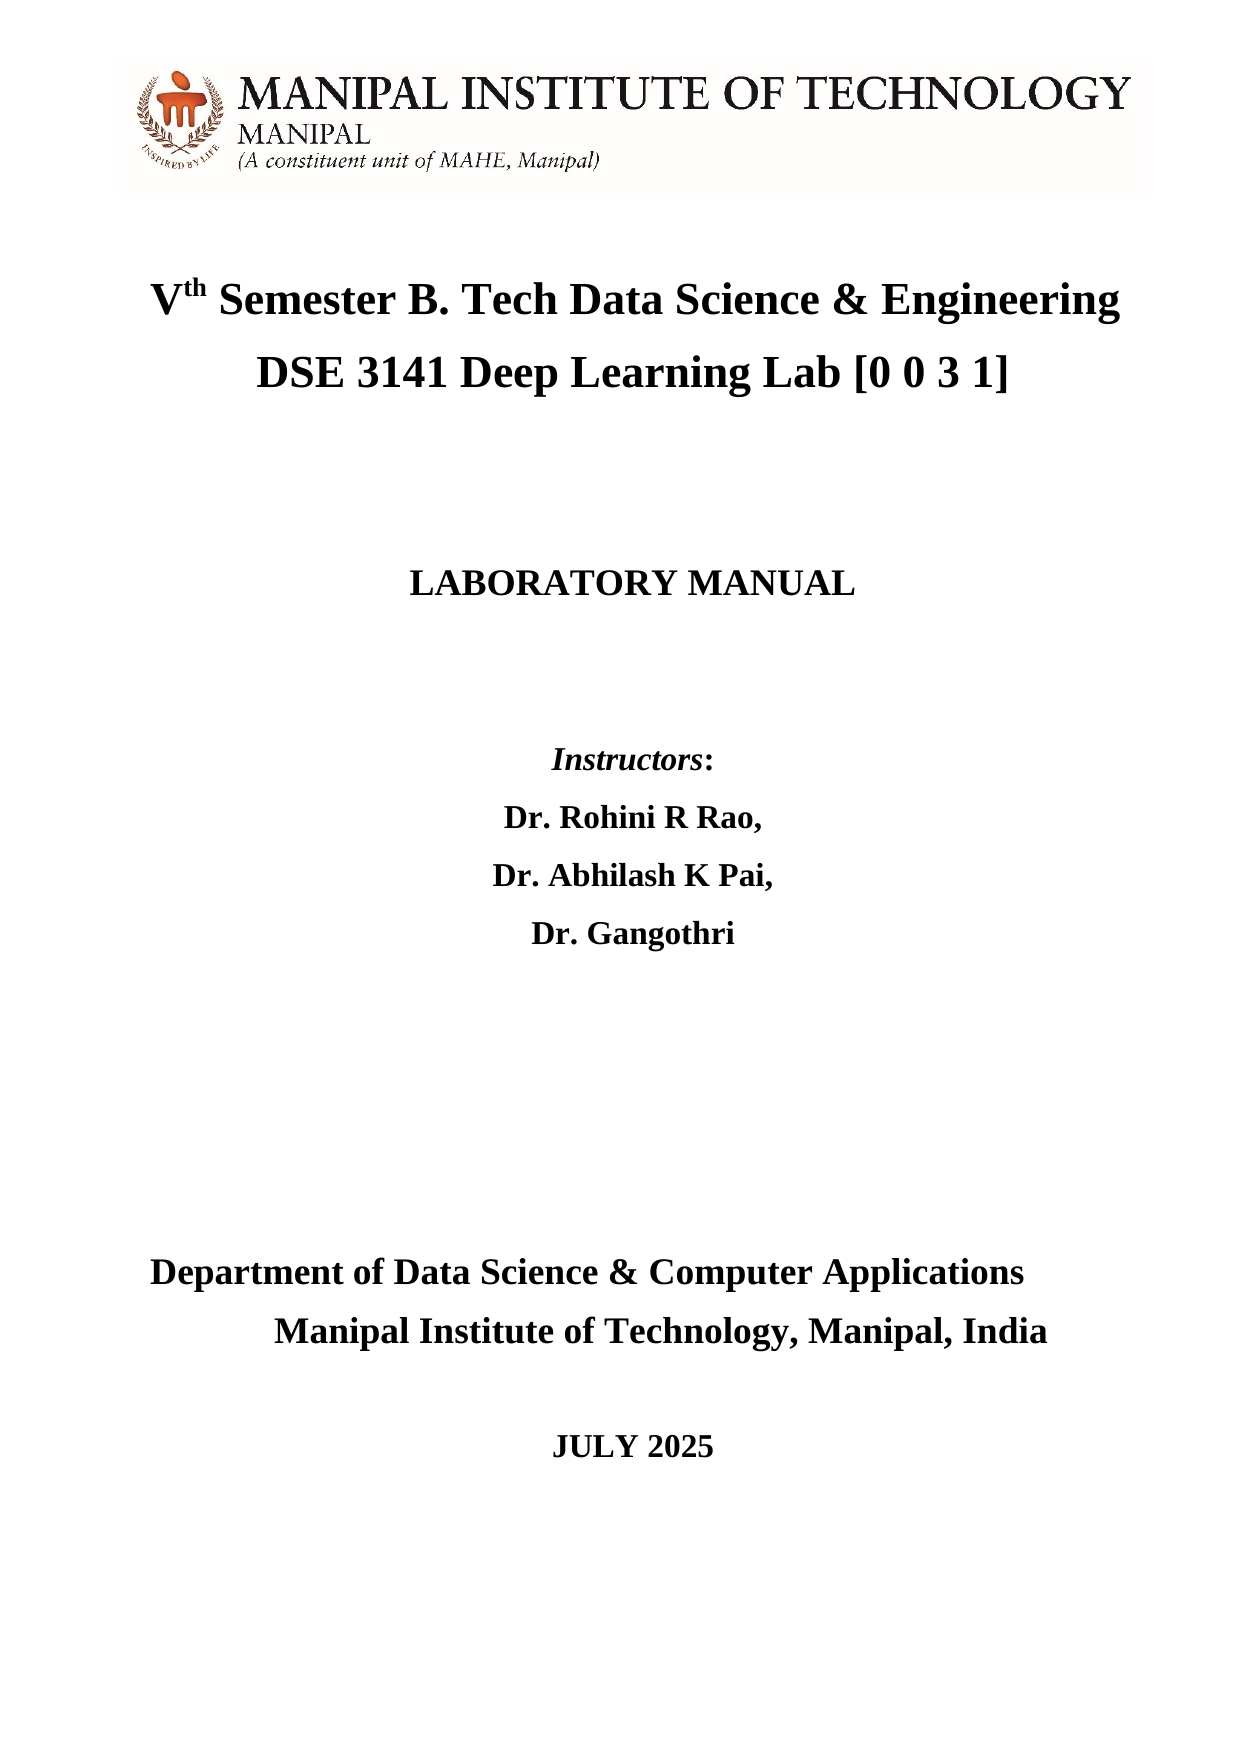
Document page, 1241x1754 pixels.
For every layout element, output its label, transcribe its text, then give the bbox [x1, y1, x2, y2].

text Dr. Gangothri [94, 914, 1172, 952]
text Instructors: [94, 739, 1172, 778]
text Manipal Institute of Technology, Manipal, India [150, 1309, 1172, 1352]
text Vth Semester B. Tech Data Science & Engineering [150, 271, 1172, 324]
text LABORATORY MANUAL [94, 560, 1172, 603]
text Department of Data Science & Computer Applications [150, 1251, 1172, 1293]
picture [115, 56, 1151, 195]
text DSE 3141 Deep Learning Lab [0 0 3 1] [94, 345, 1172, 397]
text Dr. Abhilash K Pai, [94, 856, 1172, 894]
text Dr. Rohini R Rao, [94, 798, 1172, 836]
text JULY 2025 [94, 1426, 1172, 1465]
